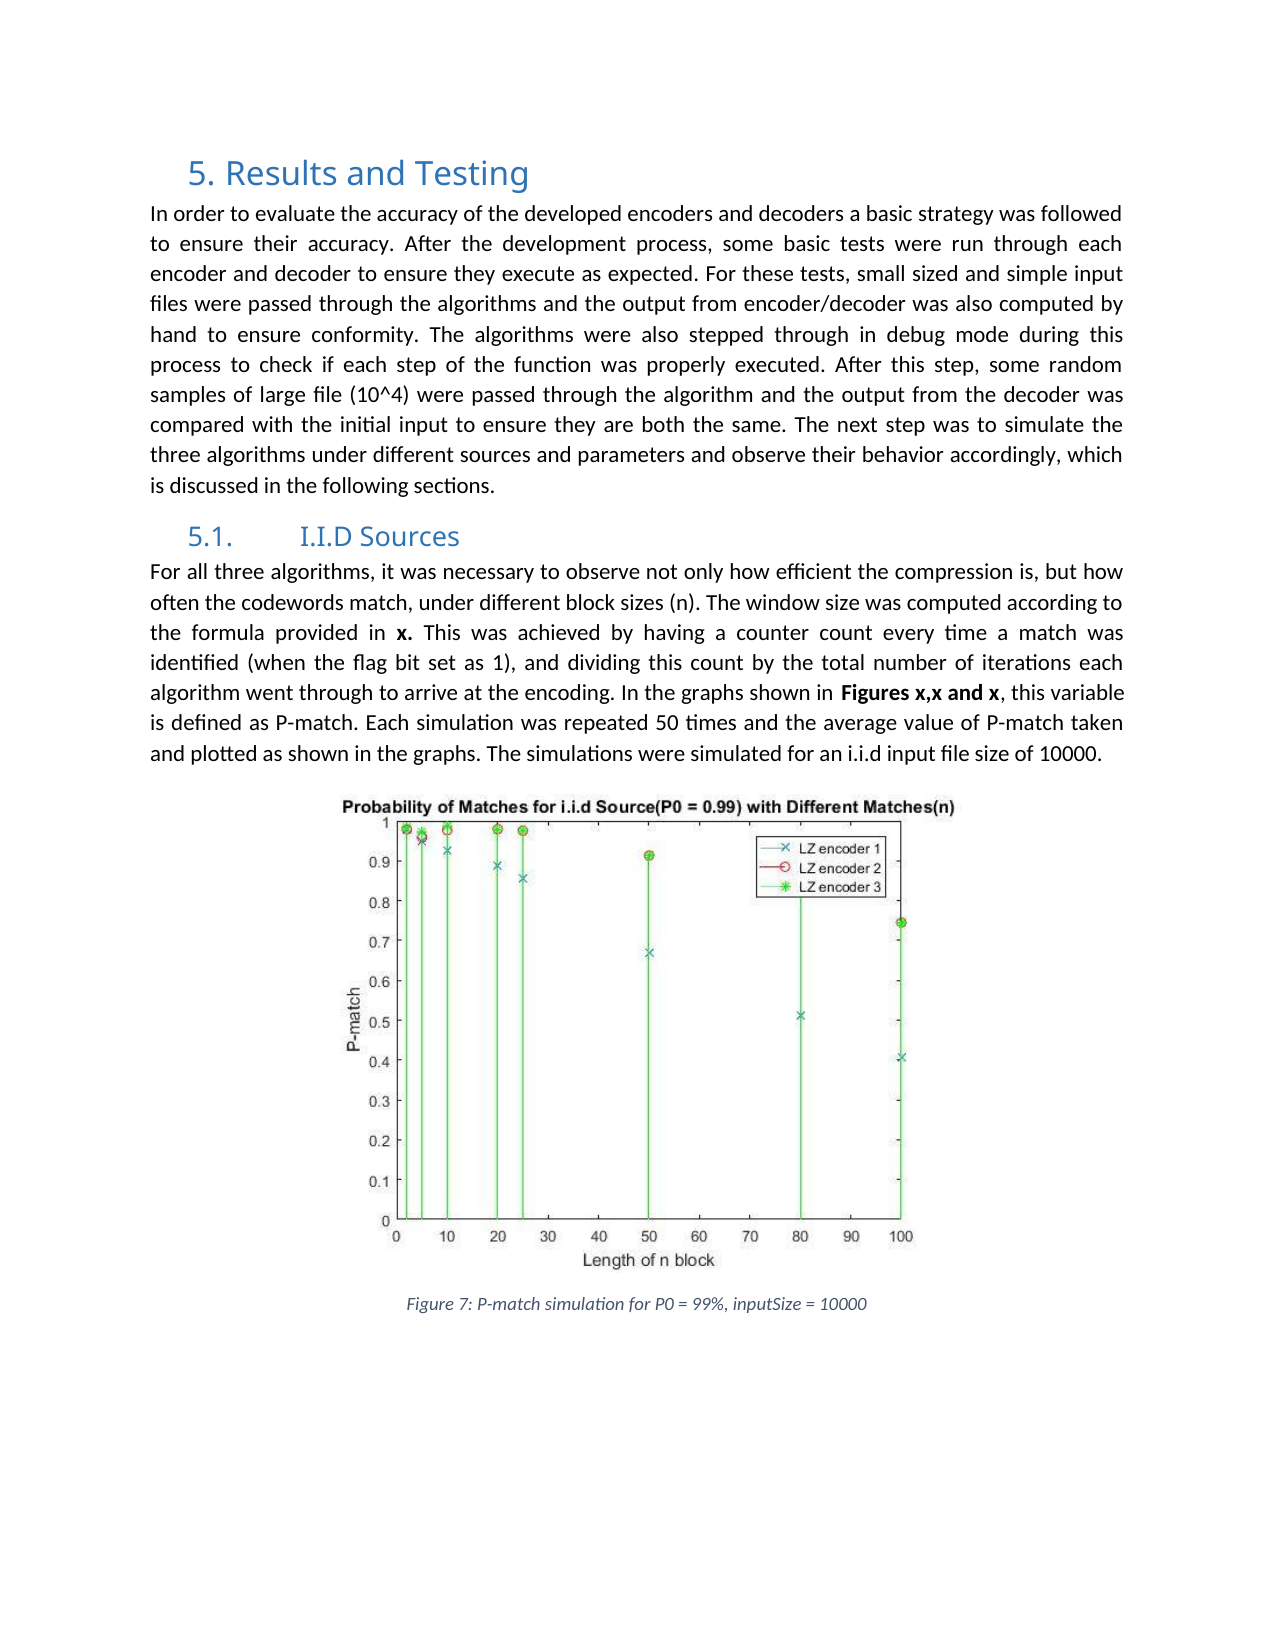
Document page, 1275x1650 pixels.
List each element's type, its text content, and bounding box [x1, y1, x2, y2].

subtitle I.I.D Sources [187, 518, 1125, 554]
text In order to evaluate the accuracy of the developed encoders and decoders a basic strategy was followed to ensure their accuracy. After the development process, some basic tests were run through each encoder and decoder to ensure they execute as expected. For these tests, small sized and simple input files were passed through the algorithms and the output from encoder/decoder was also computed by hand to ensure conformity. The algorithms were also stepped through in debug mode during this process to check if each step of the function was properly executed. After this step, some random samples of large file (10^4) were passed through the algorithm and the output from the decoder was compared with the initial input to ensure they are both the same. The next step was to simulate the three algorithms under different sources and parameters and observe their behavior accordingly, which is discussed in the following sections. [150, 199, 1125, 499]
subtitle Results and Testing [187, 150, 1125, 195]
text Figure 7: P-match simulation for P0 = 99%, inputSize = 10000 [150, 1292, 1125, 1314]
picture [312, 785, 963, 1273]
text For all three algorithms, it was necessary to observe not only how efficient the compression is, but how often the codewords match, under different block sizes (n). The window size was computed according to the formula provided in x. This was achieved by having a counter count every time a match was identified (when the flag bit set as 1), and dividing this count by the total number of iterations each algorithm went through to arrive at the encoding. In the graphs shown in Figures x,x and x, this variable is defined as P-match. Each simulation was repeated 50 times and the average value of P-match taken and plotted as shown in the graphs. The simulations were simulated for an i.i.d input file size of 10000. [150, 557, 1125, 767]
